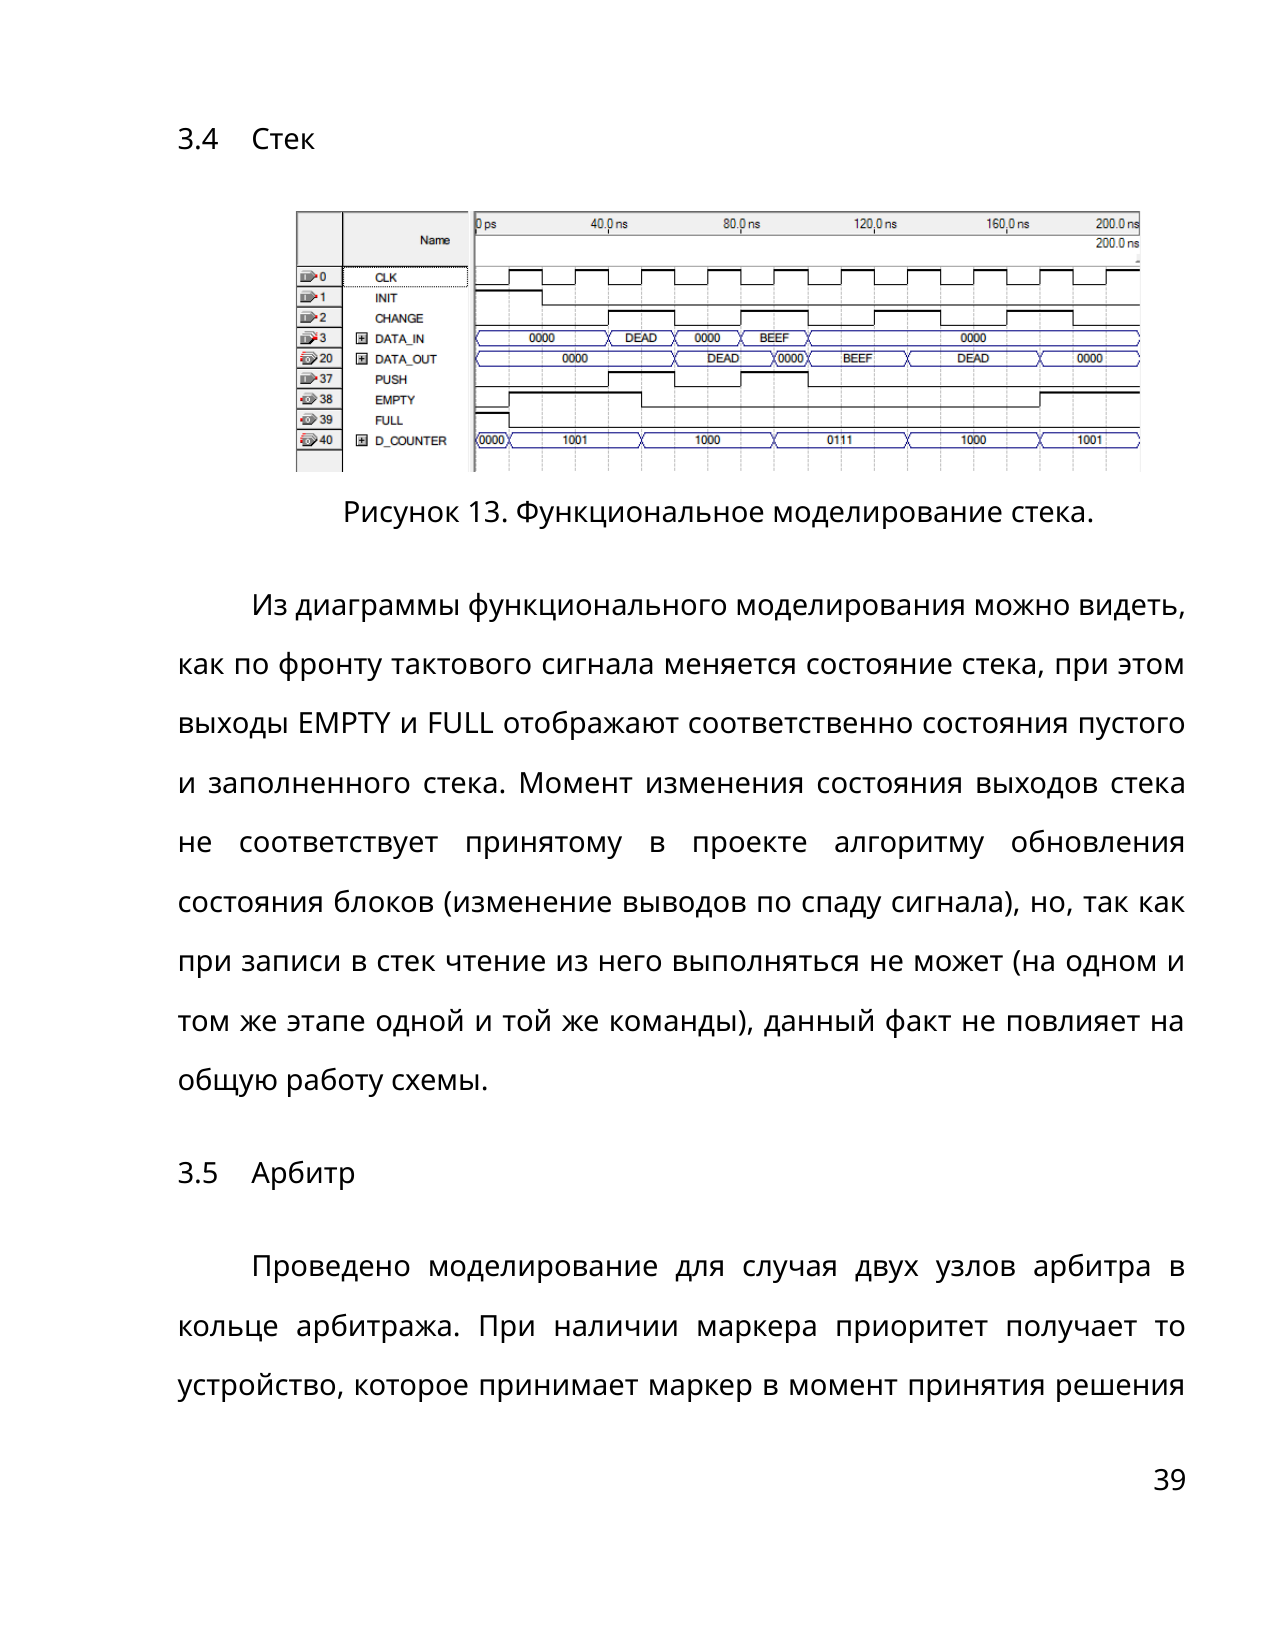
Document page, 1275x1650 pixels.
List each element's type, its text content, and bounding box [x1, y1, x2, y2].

picture [295, 211, 1142, 472]
subtitle Арбитр [177, 1152, 1186, 1192]
subtitle Стек [177, 118, 1186, 158]
text Рисунок 13. Функциональное моделирование стека. [251, 491, 1186, 531]
text Из диаграммы функционального моделирования можно видеть, как по фронту тактового сигнала меняется состояние стека, при этом выходы EMPTY и FULL отображают соответственно состояния пустого и заполненного стека. Момент изменения состояния выходов стека не соответствует принятому в проекте алгоритму обновления состояния блоков (изменение выводов по спаду сигнала), но, так как при записи в стек чтение из него выполняться не может (на одном и том же этапе одной и той же команды), данный факт не повлияет на общую работу схемы. [177, 584, 1186, 1099]
